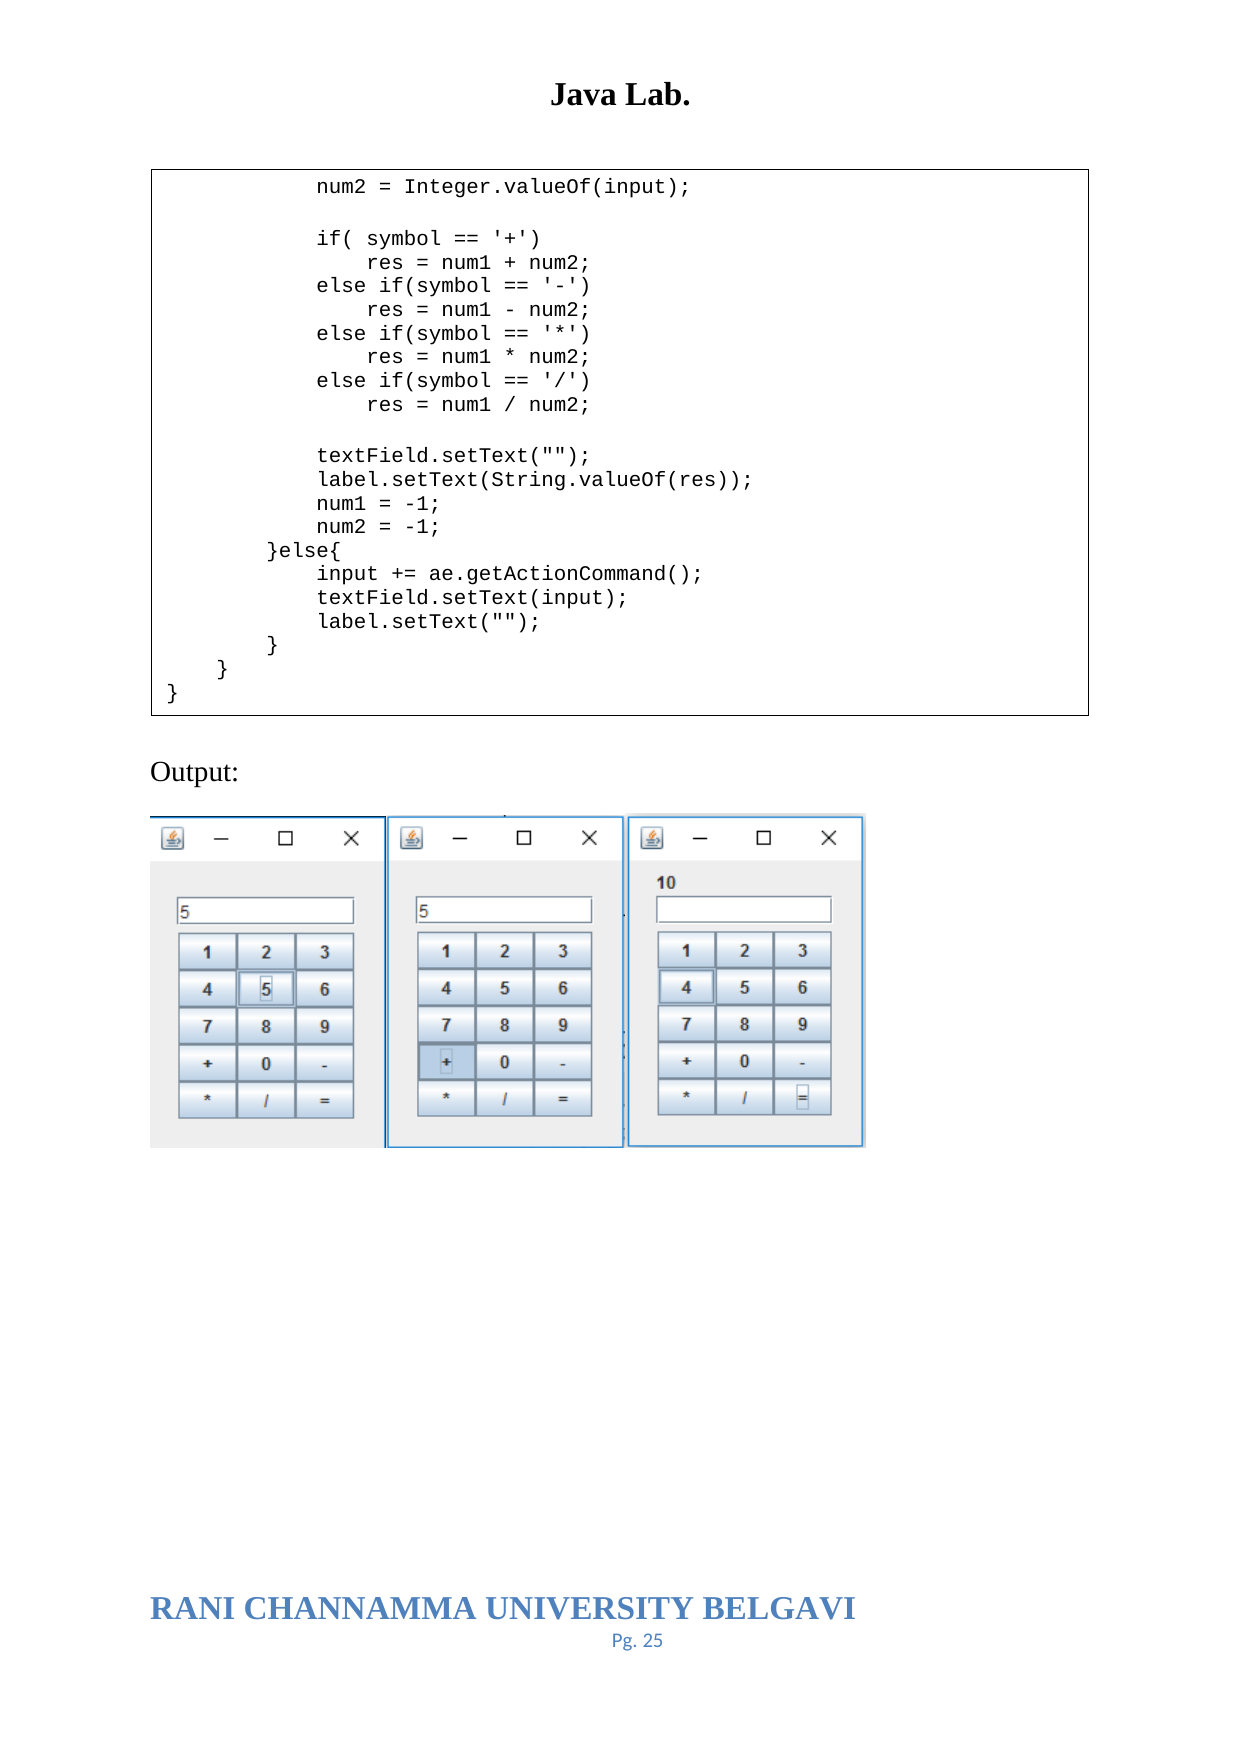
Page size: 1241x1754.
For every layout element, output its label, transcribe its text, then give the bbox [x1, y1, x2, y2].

picture [150, 813, 867, 1148]
text Output: [150, 171, 1090, 787]
